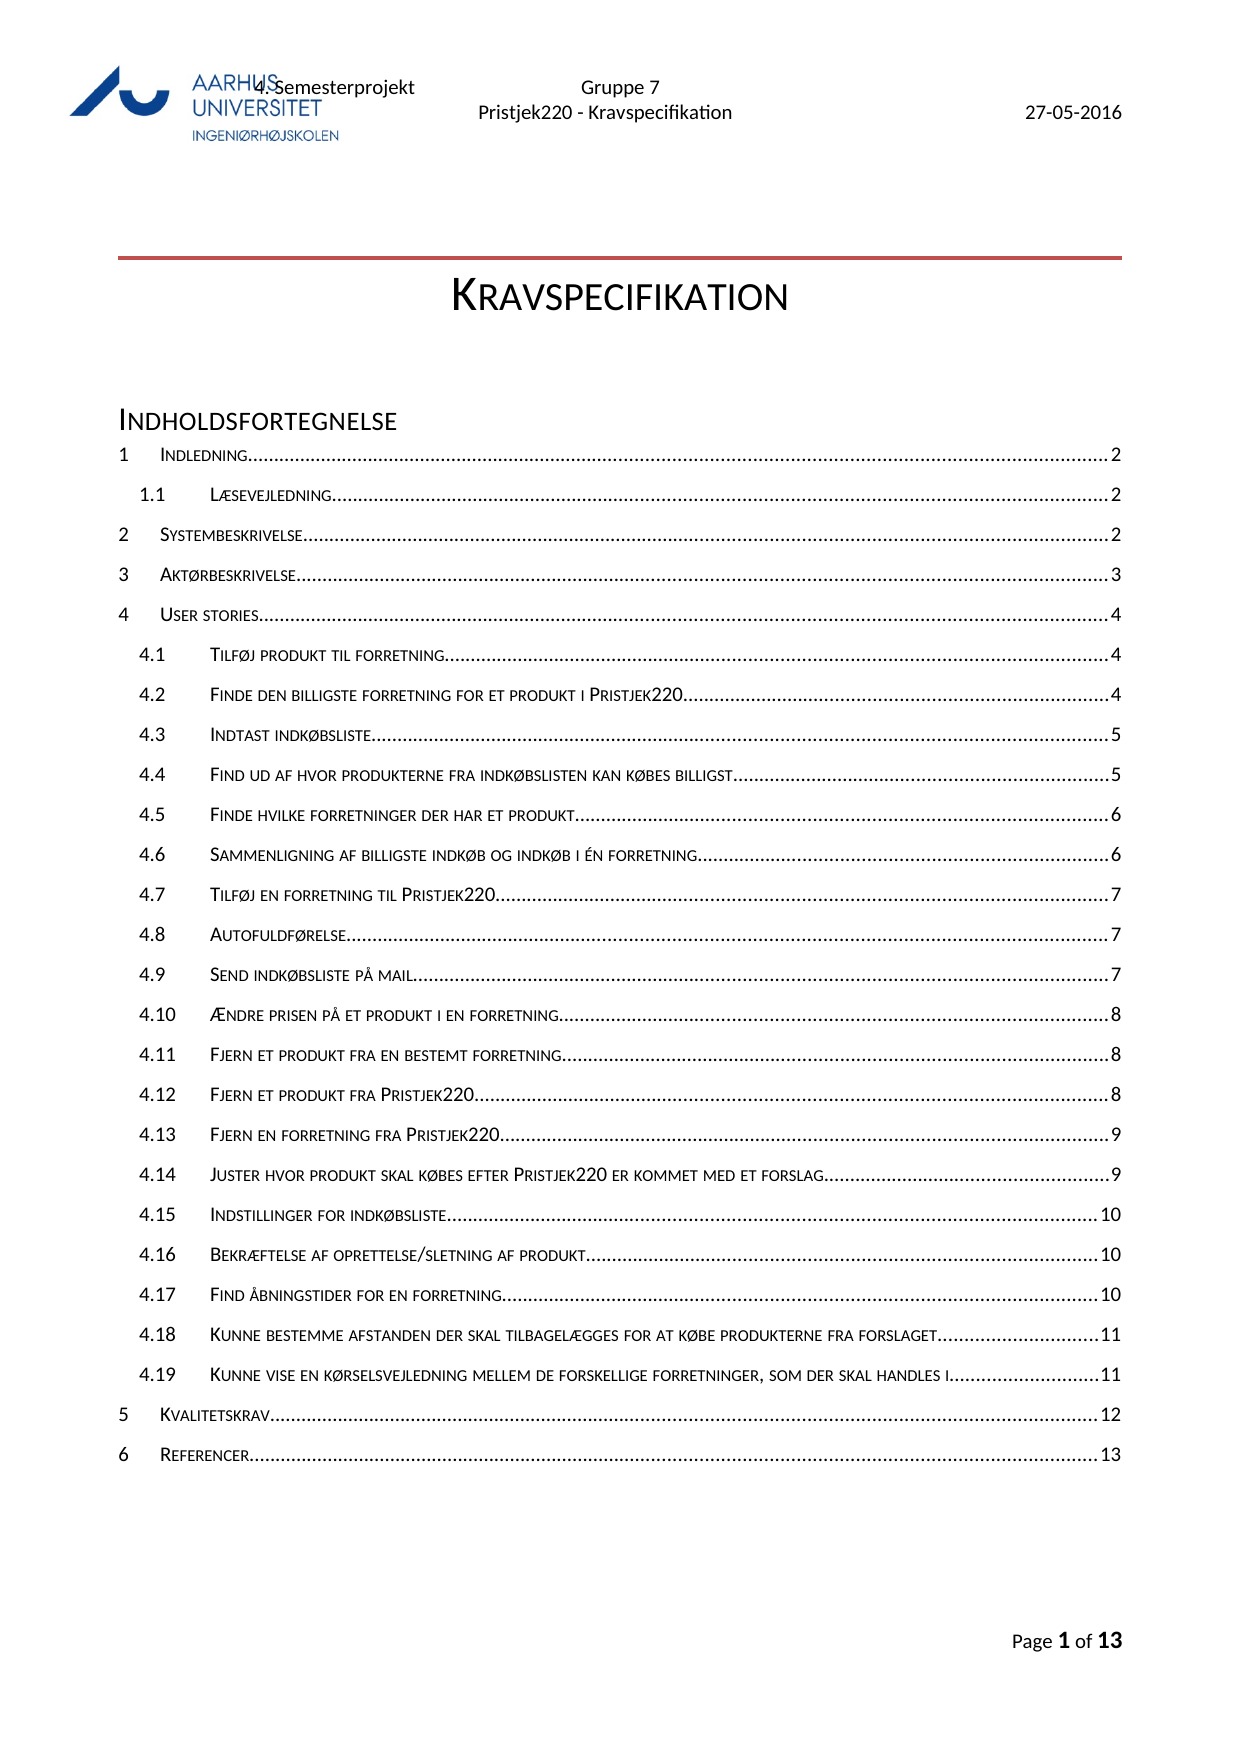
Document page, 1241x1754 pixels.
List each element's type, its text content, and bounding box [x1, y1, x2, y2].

title Kravspecifikation [118, 260, 1122, 323]
picture [67, 63, 363, 146]
